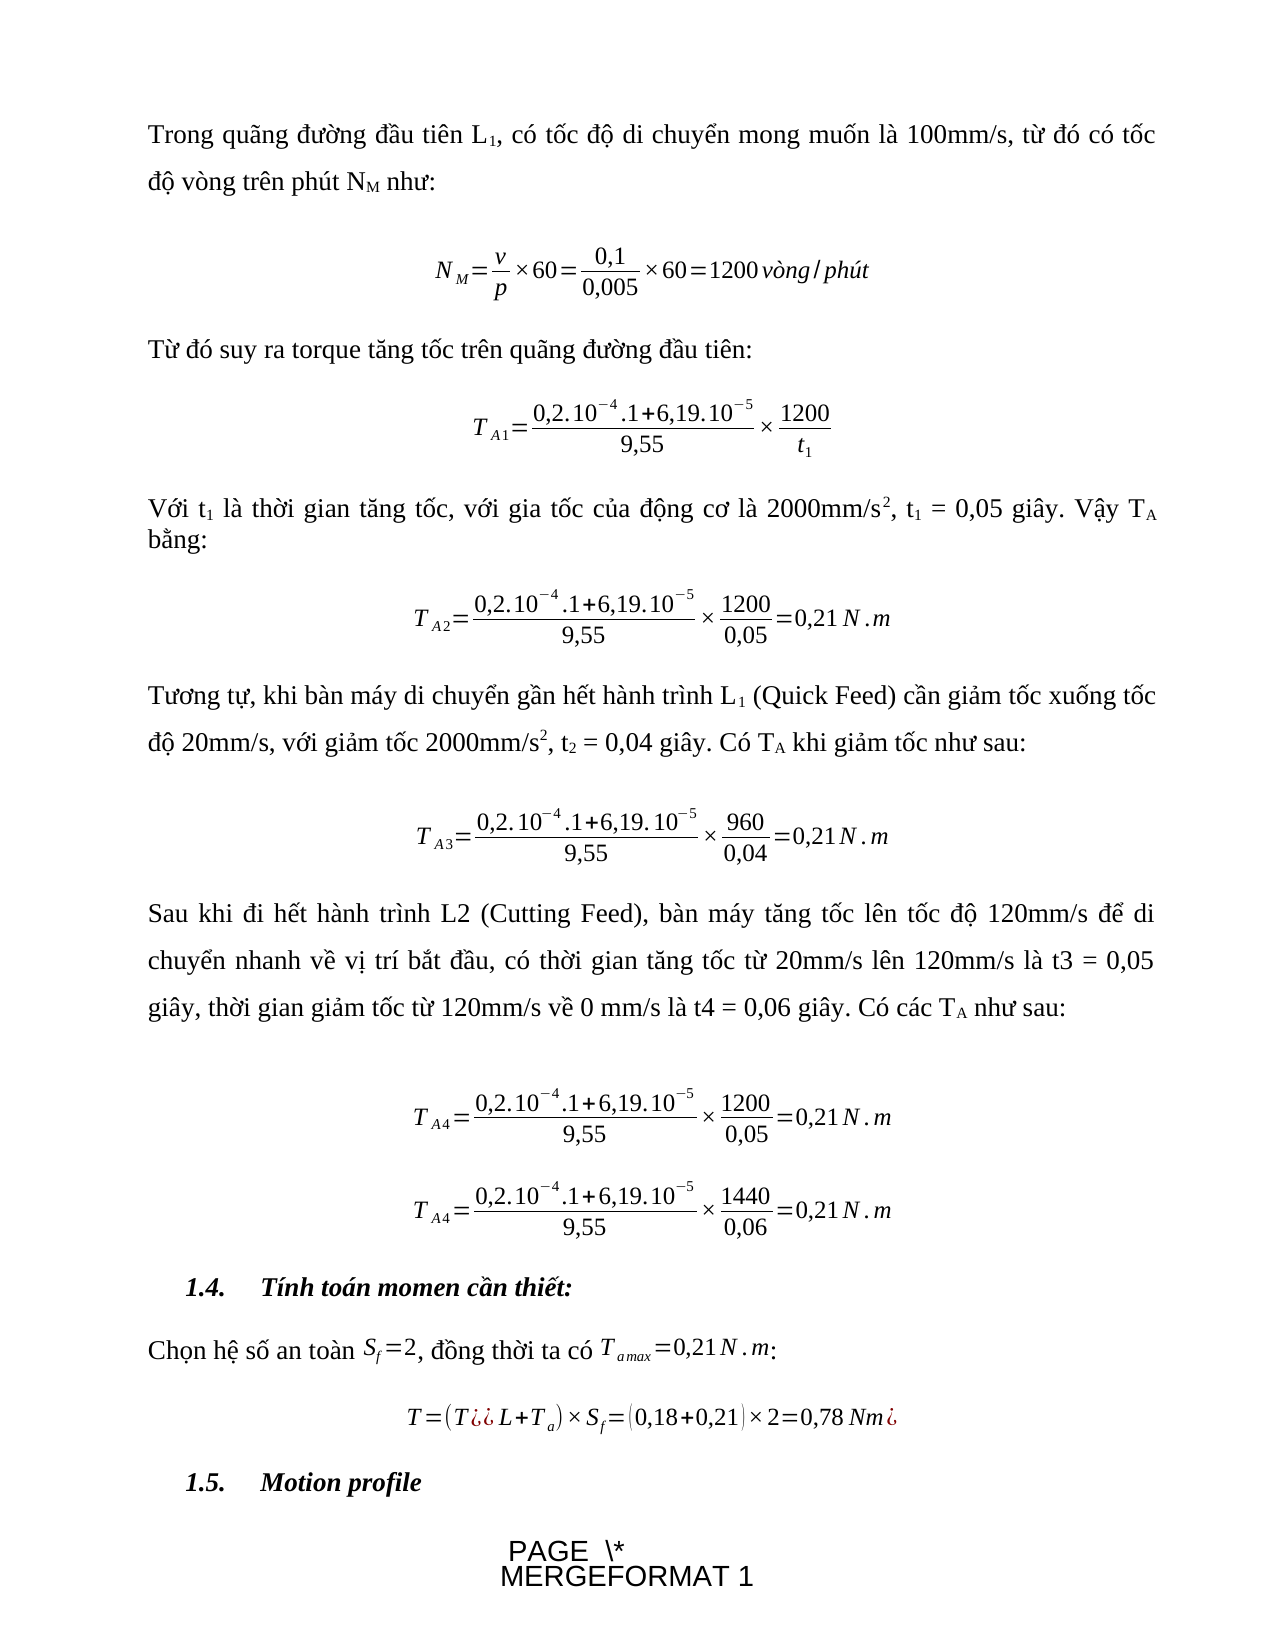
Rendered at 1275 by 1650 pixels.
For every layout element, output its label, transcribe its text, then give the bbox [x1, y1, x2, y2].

list Motion profile [185, 1466, 1157, 1497]
text Với t1 là thời gian tăng tốc, với gia tốc của động cơ là 2000mm/s2, t1 = 0,05 giây. Vậy TA bằng: [148, 492, 1157, 555]
text Sau khi đi hết hành trình L2 (Cutting Feed), bàn máy tăng tốc lên tốc độ 120mm/s để di chuyển nhanh về vị trí bắt đầu, có thời gian tăng tốc từ 20mm/s lên 120mm/s là t3 = 0,05 giây, thời gian giảm tốc từ 120mm/s về 0 mm/s là t4 = 0,06 giây. Có các TA như sau: [148, 898, 1157, 1022]
text Từ đó suy ra torque tăng tốc trên quãng đường đầu tiên: [148, 333, 1157, 364]
text Trong quãng đường đầu tiên L1, có tốc độ di chuyển mong muốn là 100mm/s, từ đó có tốc độ vòng trên phút NM như: [148, 118, 1157, 196]
text Chọn hệ số an toàn , đồng thời ta có : [148, 1334, 1157, 1365]
text Tương tự, khi bàn máy di chuyển gần hết hành trình L1 (Quick Feed) cần giảm tốc xuống tốc độ 20mm/s, với giảm tốc 2000mm/s2, t2 = 0,04 giây. Có TA khi giảm tốc như sau: [148, 679, 1157, 757]
list Tính toán momen cần thiết: [185, 1272, 1157, 1303]
